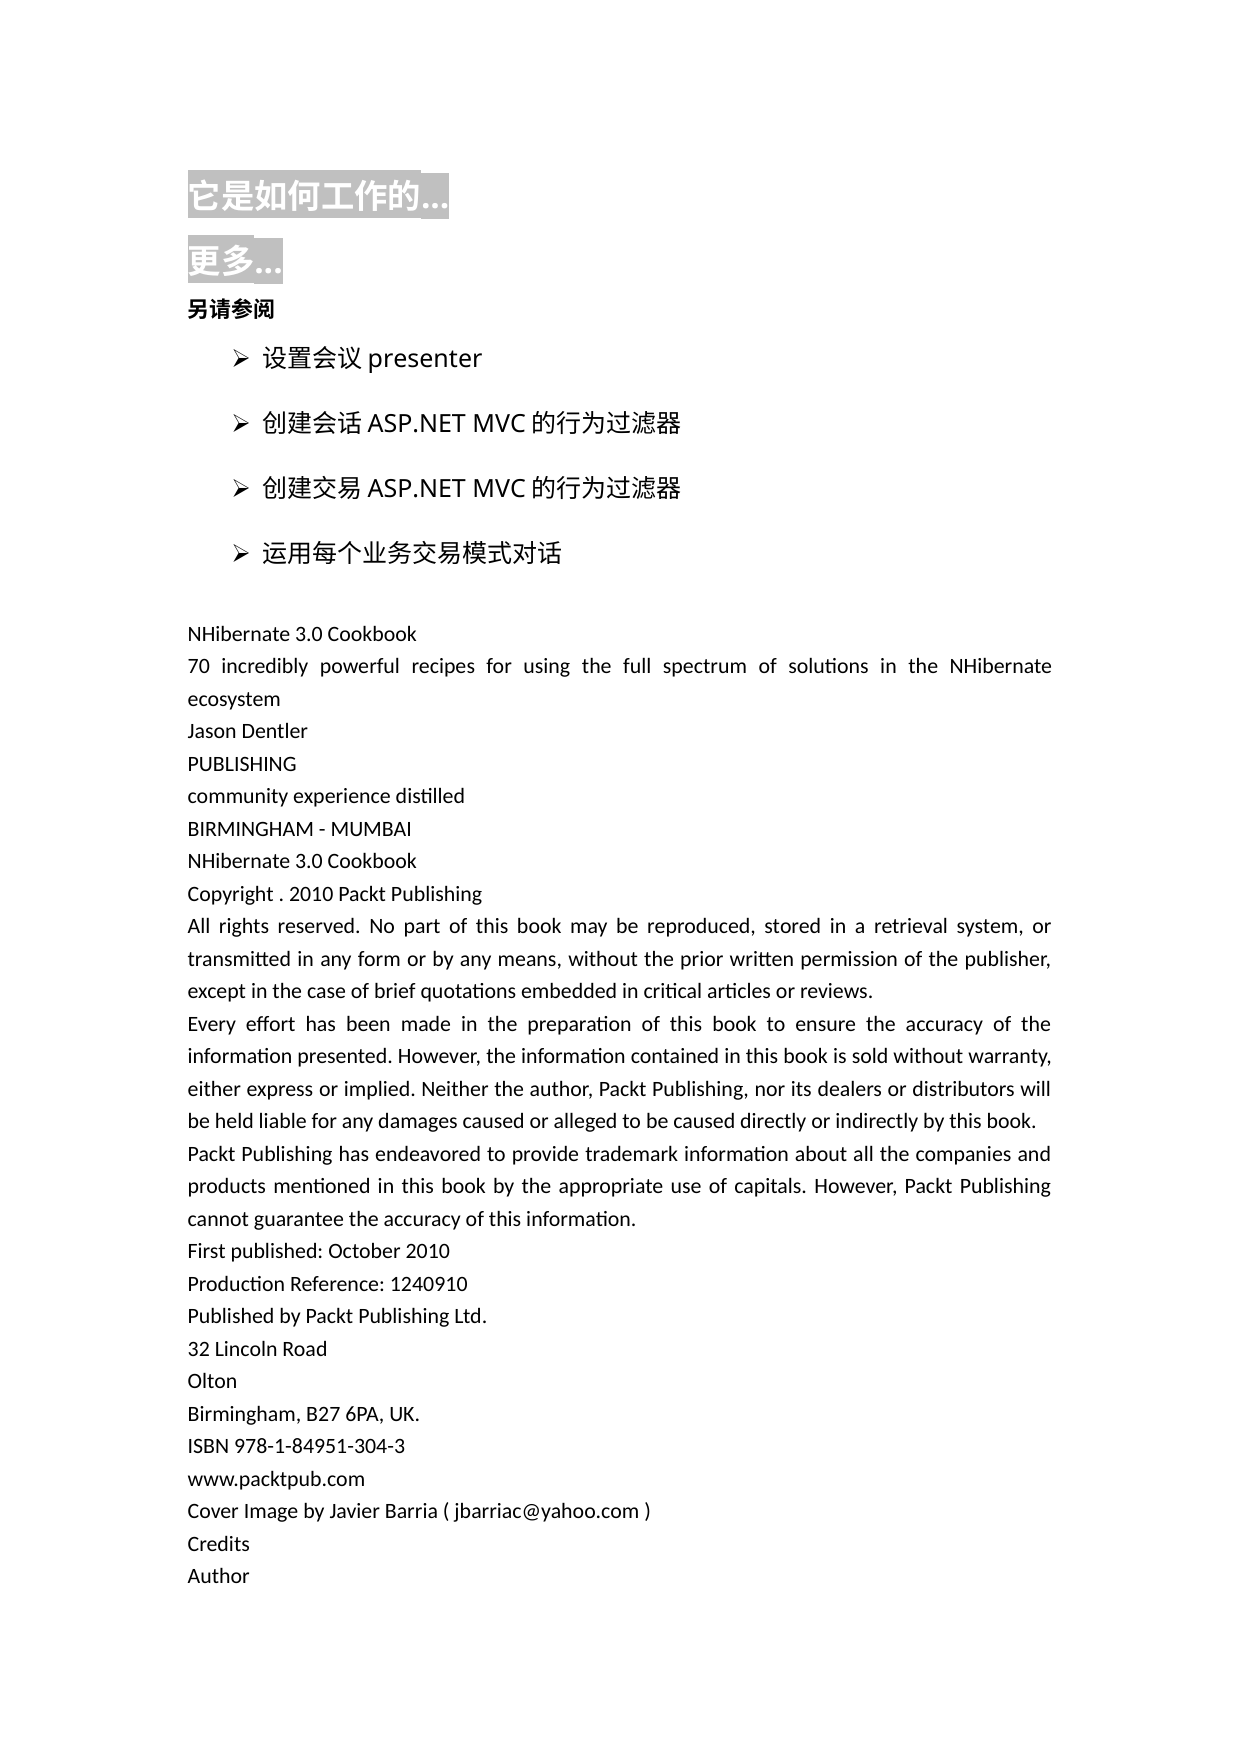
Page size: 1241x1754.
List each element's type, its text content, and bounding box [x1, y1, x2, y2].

text NHibernate 3.0 Cookbook [187, 844, 1053, 877]
list 创建会话ASP.NET MVC的行为过滤器 [231, 389, 1053, 454]
text Copyright . 2010 Packt Publishing [187, 877, 1053, 909]
text Birmingham, B27 6PA, UK. [187, 1397, 1053, 1429]
text Cover Image by Javier Barria ( jbarriac@yahoo.com ) [187, 1494, 1053, 1527]
text www.packtpub.com [187, 1462, 1053, 1494]
text 它是如何工作的... [187, 162, 1053, 227]
text Jason Dentler [187, 714, 1053, 747]
text All rights reserved. No part of this book may be reproduced, stored in a retrieval system, or transmitted in any form or by any means, without the prior written permission of the publisher, except in the case of brief quotations embedded in critical articles or reviews. [187, 909, 1053, 1007]
text First published: October 2010 [187, 1234, 1053, 1267]
list 设置会议presenter [231, 324, 1053, 389]
text Production Reference: 1240910 [187, 1267, 1053, 1299]
text 另请参阅 [187, 292, 1053, 324]
text Packt Publishing has endeavored to provide trademark information about all the companies and products mentioned in this book by the appropriate use of capitals. However, Packt Publishing cannot guarantee the accuracy of this information. [187, 1137, 1053, 1234]
text 70 incredibly powerful recipes for using the full spectrum of solutions in the NHibernate ecosystem [187, 649, 1053, 714]
text 32 Lincoln Road [187, 1332, 1053, 1364]
list 创建交易ASP.NET MVC的行为过滤器 [231, 454, 1053, 519]
text community experience distilled [187, 779, 1053, 812]
text PUBLISHING [187, 747, 1053, 779]
text Every effort has been made in the preparation of this book to ensure the accuracy of the information presented. However, the information contained in this book is sold without warranty, either express or implied. Neither the author, Packt Publishing, nor its dealers or distributors will be held liable for any damages caused or alleged to be caused directly or indirectly by this book. [187, 1007, 1053, 1137]
text BIRMINGHAM - MUMBAI [187, 812, 1053, 844]
text Author [187, 1559, 1053, 1592]
text Credits [187, 1527, 1053, 1559]
text NHibernate 3.0 Cookbook [187, 617, 1053, 649]
text ISBN 978-1-84951-304-3 [187, 1429, 1053, 1462]
text 更多... [187, 227, 1053, 292]
text Published by Packt Publishing Ltd. [187, 1299, 1053, 1332]
text Olton [187, 1364, 1053, 1397]
list 运用每个业务交易模式对话 [231, 519, 1053, 584]
